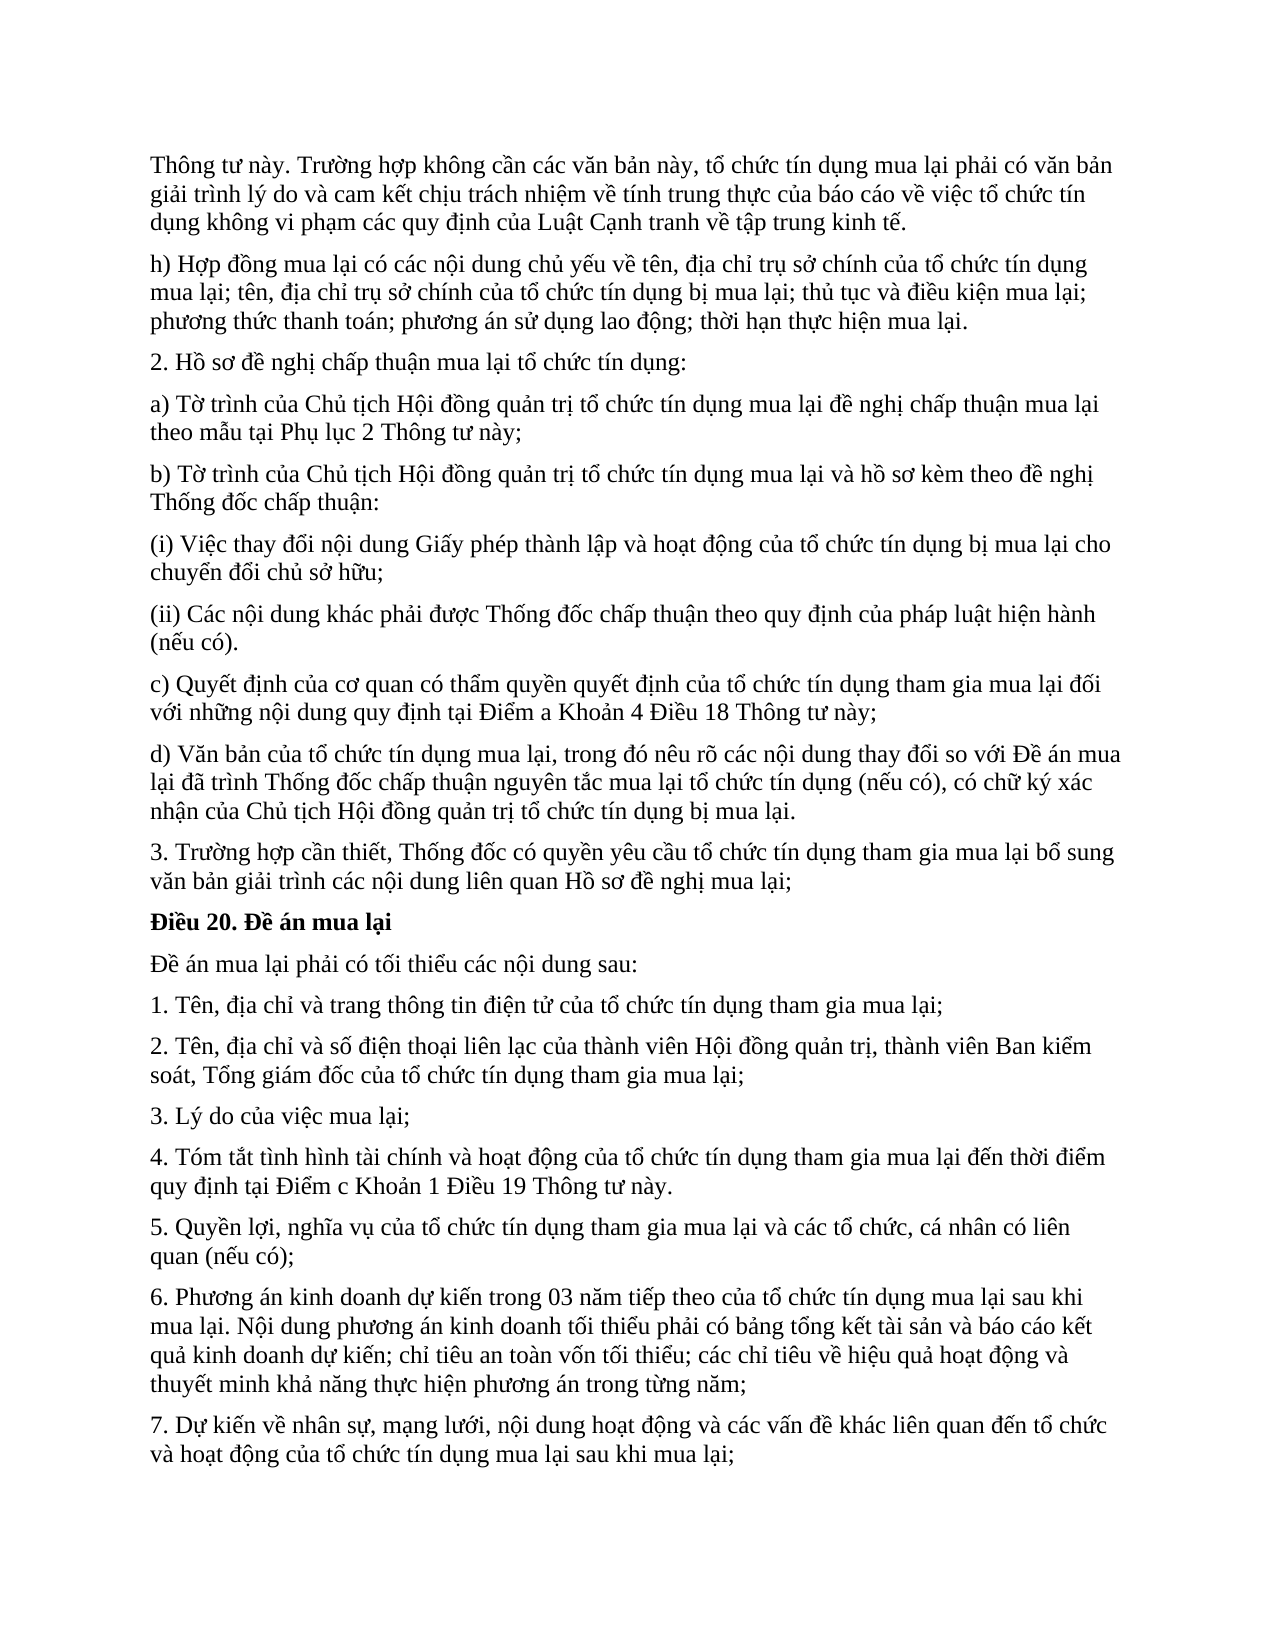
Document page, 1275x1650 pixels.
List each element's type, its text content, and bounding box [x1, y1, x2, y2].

text 5. Quyền lợi, nghĩa vụ của tổ chức tín dụng tham gia mua lại và các tổ chức, cá nhân có liên quan (nếu có); [150, 1212, 1125, 1270]
text h) Hợp đồng mua lại có các nội dung chủ yếu về tên, địa chỉ trụ sở chính của tổ chức tín dụng mua lại; tên, địa chỉ trụ sở chính của tổ chức tín dụng bị mua lại; thủ tục và điều kiện mua lại; phương thức thanh toán; phương án sử dụng lao động; thời hạn thực hiện mua lại. [150, 249, 1125, 335]
text 4. Tóm tắt tình hình tài chính và hoạt động của tổ chức tín dụng tham gia mua lại đến thời điểm quy định tại Điểm c Khoản 1 Điều 19 Thông tư này. [150, 1142, 1125, 1200]
text 2. Tên, địa chỉ và số điện thoại liên lạc của thành viên Hội đồng quản trị, thành viên Ban kiểm soát, Tổng giám đốc của tổ chức tín dụng tham gia mua lại; [150, 1031, 1125, 1089]
text 6. Phương án kinh doanh dự kiến trong 03 năm tiếp theo của tổ chức tín dụng mua lại sau khi mua lại. Nội dung phương án kinh doanh tối thiểu phải có bảng tổng kết tài sản và báo cáo kết quả kinh doanh dự kiến; chỉ tiêu an toàn vốn tối thiểu; các chỉ tiêu về hiệu quả hoạt động và thuyết minh khả năng thực hiện phương án trong từng năm; [150, 1282, 1125, 1397]
text 1. Tên, địa chỉ và trang thông tin điện tử của tổ chức tín dụng tham gia mua lại; [150, 990, 1125, 1019]
text 2. Hồ sơ đề nghị chấp thuận mua lại tổ chức tín dụng: [150, 347, 1125, 376]
text Điều 20. Đề án mua lại [150, 907, 1125, 936]
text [150, 150, 1125, 236]
text 3. Trường hợp cần thiết, Thống đốc có quyền yêu cầu tổ chức tín dụng tham gia mua lại bổ sung văn bản giải trình các nội dung liên quan Hồ sơ đề nghị mua lại; [150, 837, 1125, 895]
text d) Văn bản của tổ chức tín dụng mua lại, trong đó nêu rõ các nội dung thay đổi so với Đề án mua lại đã trình Thống đốc chấp thuận nguyên tắc mua lại tổ chức tín dụng (nếu có), có chữ ký xác nhận của Chủ tịch Hội đồng quản trị tổ chức tín dụng bị mua lại. [150, 739, 1125, 825]
text Đề án mua lại phải có tối thiểu các nội dung sau: [150, 949, 1125, 977]
text 7. Dự kiến về nhân sự, mạng lưới, nội dung hoạt động và các vấn đề khác liên quan đến tổ chức và hoạt động của tổ chức tín dụng mua lại sau khi mua lại; [150, 1410, 1125, 1467]
text b) Tờ trình của Chủ tịch Hội đồng quản trị tổ chức tín dụng mua lại và hồ sơ kèm theo đề nghị Thống đốc chấp thuận: [150, 459, 1125, 516]
text (i) Việc thay đổi nội dung Giấy phép thành lập và hoạt động của tổ chức tín dụng bị mua lại cho chuyển đổi chủ sở hữu; [150, 529, 1125, 586]
text a) Tờ trình của Chủ tịch Hội đồng quản trị tổ chức tín dụng mua lại đề nghị chấp thuận mua lại theo mẫu tại Phụ lục 2 Thông tư này; [150, 389, 1125, 446]
text 3. Lý do của việc mua lại; [150, 1101, 1125, 1130]
text c) Quyết định của cơ quan có thẩm quyền quyết định của tổ chức tín dụng tham gia mua lại đối với những nội dung quy định tại Điểm a Khoản 4 Điều 18 Thông tư này; [150, 669, 1125, 726]
text (ii) Các nội dung khác phải được Thống đốc chấp thuận theo quy định của pháp luật hiện hành (nếu có). [150, 599, 1125, 656]
